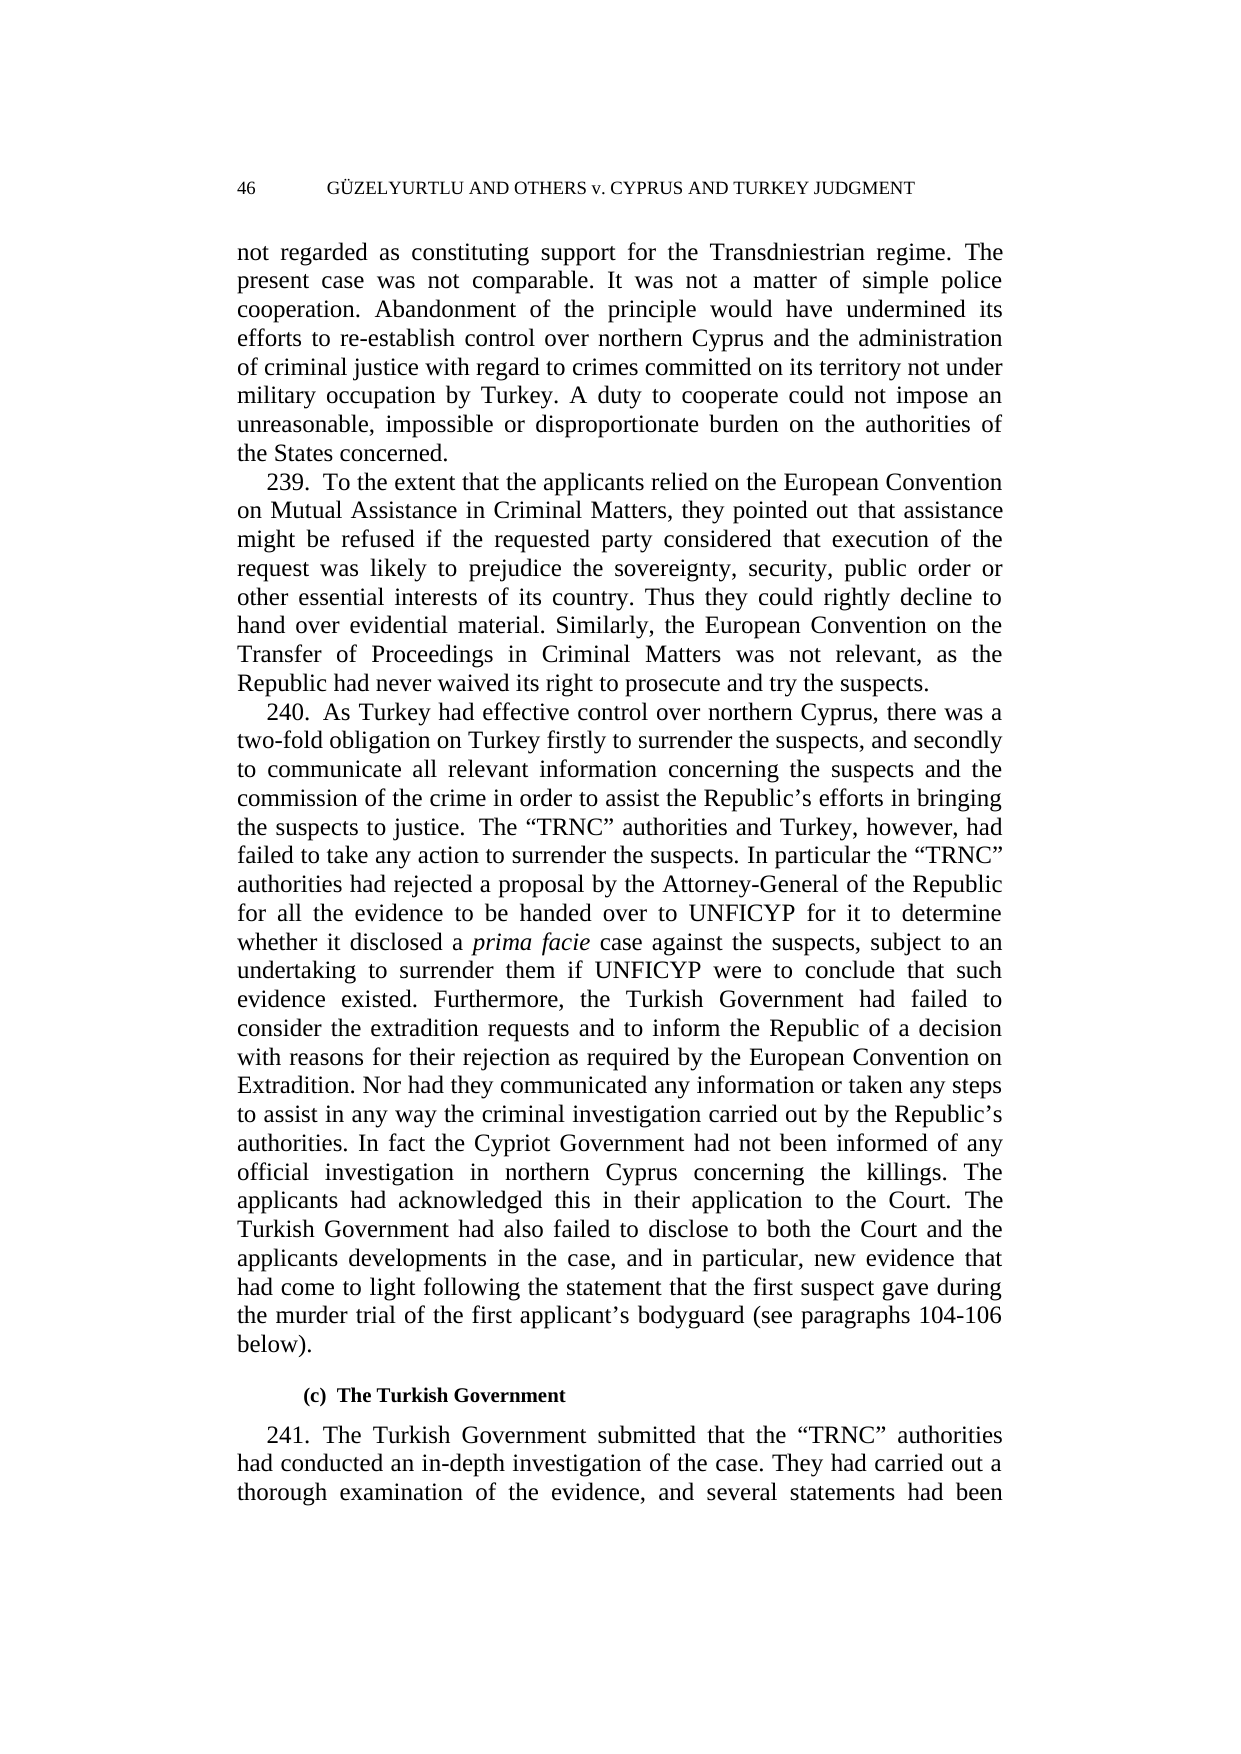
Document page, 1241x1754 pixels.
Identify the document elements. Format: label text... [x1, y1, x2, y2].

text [237, 237, 1003, 467]
text 239. To the extent that the applicants relied on the European Convention on Mutual Assistance in Criminal Matters, they pointed out that assistance might be refused if the requested party considered that execution of the request was likely to prejudice the sovereignty, security, public order or other essential interests of its country. Thus they could rightly decline to hand over evidential material. Similarly, the European Convention on the Transfer of Proceedings in Criminal Matters was not relevant, as the Republic had never waived its right to prosecute and try the suspects. [237, 467, 1003, 697]
subtitle (c) The Turkish Government [303, 1383, 1003, 1407]
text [237, 1420, 1003, 1506]
text 240. As Turkey had effective control over northern Cyprus, there was a two-fold obligation on Turkey firstly to surrender the suspects, and secondly to communicate all relevant information concerning the suspects and the commission of the crime in order to assist the Republic’s efforts in bringing the suspects to justice. The “TRNC” authorities and Turkey, however, had failed to take any action to surrender the suspects. In particular the “TRNC” authorities had rejected a proposal by the Attorney-General of the Republic for all the evidence to be handed over to UNFICYP for it to determine whether it disclosed a prima facie case against the suspects, subject to an undertaking to surrender them if UNFICYP were to conclude that such evidence existed. Furthermore, the Turkish Government had failed to consider the extradition requests and to inform the Republic of a decision with reasons for their rejection as required by the European Convention on Extradition. Nor had they communicated any information or taken any steps to assist in any way the criminal investigation carried out by the Republic’s authorities. In fact the Cypriot Government had not been informed of any official investigation in northern Cyprus concerning the killings. The applicants had acknowledged this in their application to the Court. The Turkish Government had also failed to disclose to both the Court and the applicants developments in the case, and in particular, new evidence that had come to light following the statement that the first suspect gave during the murder trial of the first applicant’s bodyguard (see paragraphs 104-106 below). [237, 697, 1003, 1358]
